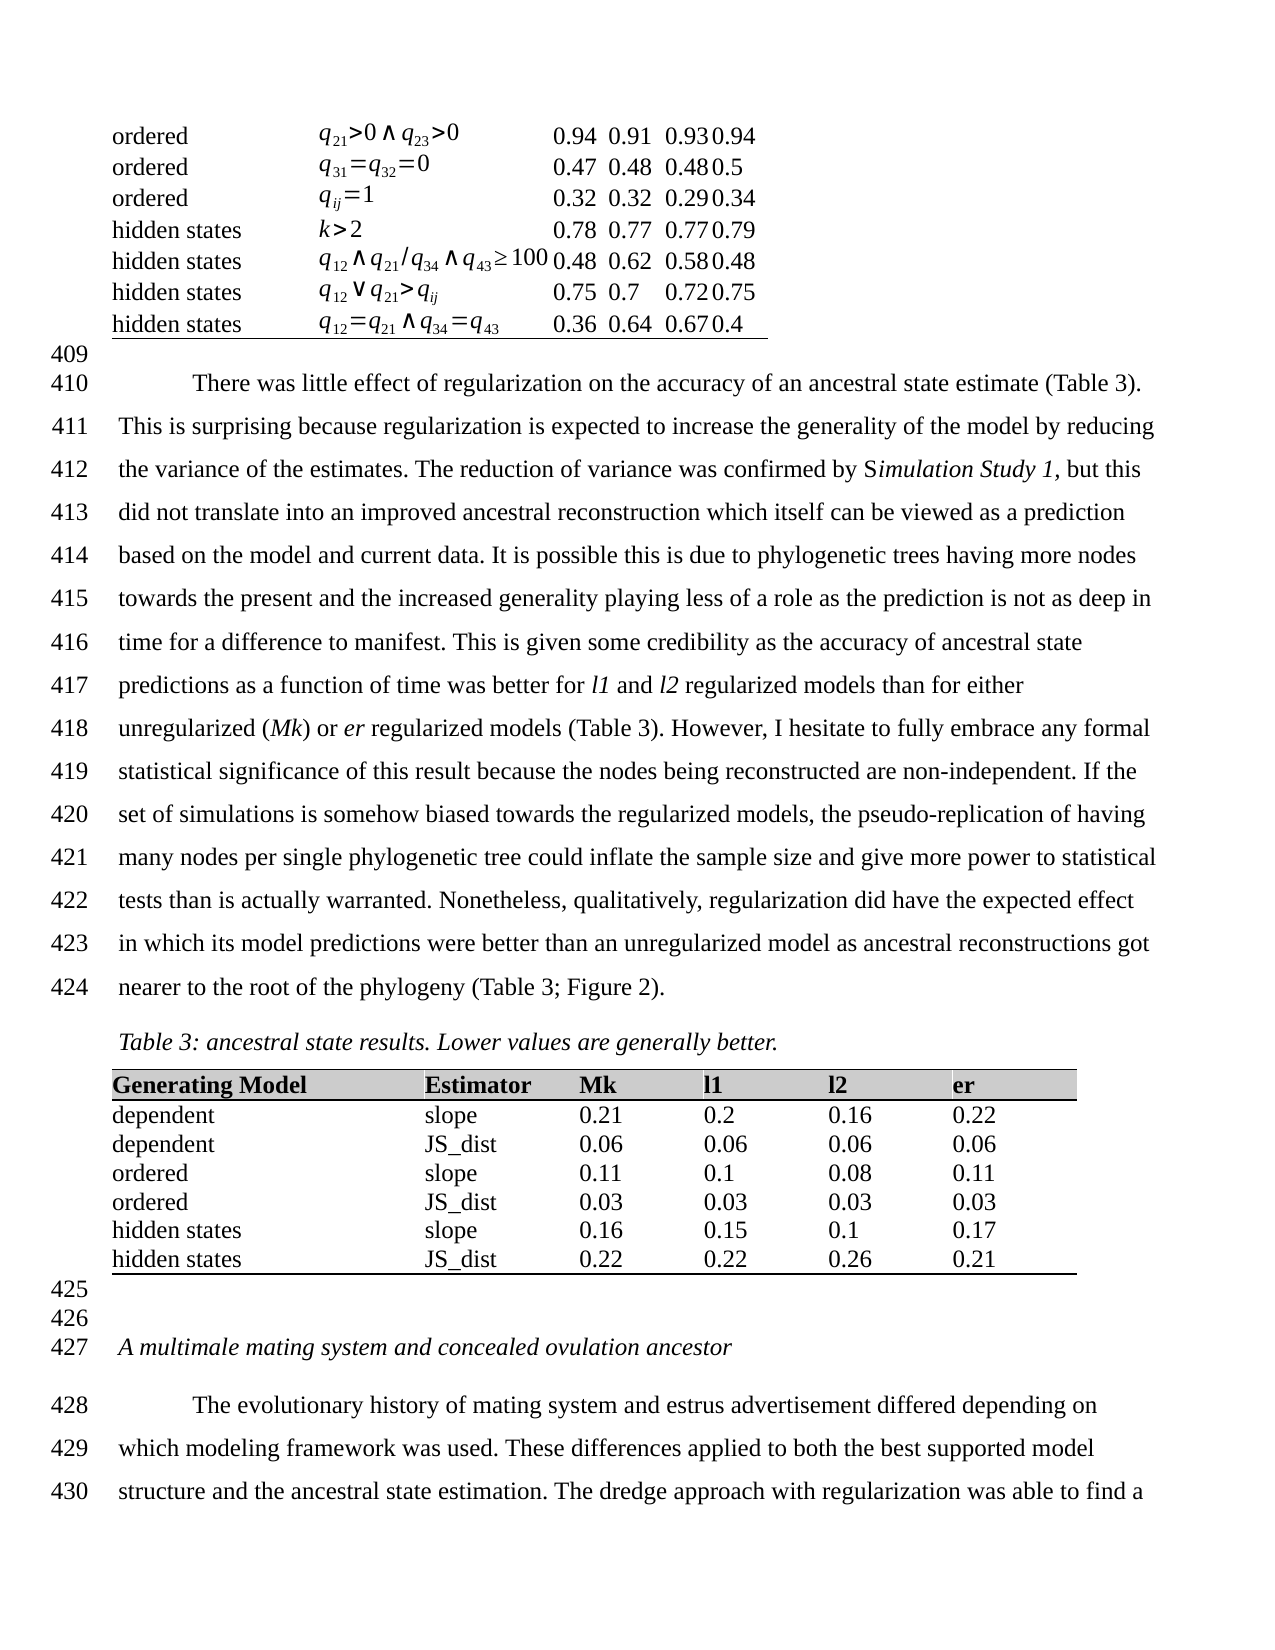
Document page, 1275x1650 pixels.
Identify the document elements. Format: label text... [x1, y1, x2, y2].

table_cell 0.62 [608, 244, 665, 275]
table_cell [319, 244, 553, 275]
table_cell 0.03 [953, 1187, 1077, 1215]
table_cell 0.75 [553, 275, 608, 306]
table_cell [319, 275, 553, 306]
table_cell 0.75 [712, 275, 768, 306]
table_cell 0.48 [712, 244, 768, 275]
table_cell 0.1 [704, 1158, 828, 1187]
table_cell ordered [112, 150, 319, 181]
table_cell 0.11 [953, 1158, 1077, 1187]
table_cell dependent [112, 1129, 424, 1158]
table_cell 0.32 [608, 181, 665, 212]
table_cell 0.32 [553, 181, 608, 212]
table_cell 0.11 [579, 1158, 703, 1187]
table_cell 0.94 [712, 118, 768, 149]
table_cell 0.93 [665, 118, 712, 149]
table_cell 0.03 [579, 1187, 703, 1215]
table_cell slope [425, 1101, 579, 1129]
table_cell 0.06 [704, 1129, 828, 1158]
table_cell 0.22 [579, 1244, 703, 1273]
table_cell 0.78 [553, 212, 608, 243]
table_cell 0.03 [828, 1187, 952, 1215]
table_cell ordered [112, 1187, 424, 1215]
table_cell JS_dist [425, 1244, 579, 1273]
text Table 3: ancestral state results. Lower values are generally better. [118, 1027, 1157, 1056]
table_cell 0.36 [553, 306, 608, 338]
table_cell 0.1 [828, 1215, 952, 1244]
table_cell 0.7 [608, 275, 665, 306]
table_cell 0.2 [704, 1101, 828, 1129]
table_cell [319, 306, 553, 338]
text There was little effect of regularization on the accuracy of an ancestral state estimate (Table 3). This is surprising because regularization is expected to increase the generality of the model by reducing the variance of the estimates. The reduction of variance was confirmed by Simulation Study 1, but this did not translate into an improved ancestral reconstruction which itself can be viewed as a prediction based on the model and current data. It is possible this is due to phylogenetic trees having more nodes towards the present and the increased generality playing less of a role as the prediction is not as deep in time for a difference to manifest. This is given some credibility as the accuracy of ancestral state predictions as a function of time was better for l1 and l2 regularized models than for either unregularized (Mk) or er regularized models (Table 3). However, I hesitate to fully embrace any formal statistical significance of this result because the nodes being reconstructed are non-independent. If the set of simulations is somehow biased towards the regularized models, the pseudo-replication of having many nodes per single phylogenetic tree could inflate the sample size and give more power to statistical tests than is actually warranted. Nonetheless, qualitatively, regularization did have the expected effect in which its model predictions were better than an unregularized model as ancestral reconstructions got nearer to the root of the phylogeny (Table 3; Figure 2). [118, 368, 1157, 1000]
table_cell 0.29 [665, 181, 712, 212]
table_cell 0.06 [828, 1129, 952, 1158]
table_header Mk [579, 1070, 703, 1099]
table_header Generating Model [112, 1070, 424, 1099]
table_cell 0.21 [953, 1244, 1077, 1273]
table_cell hidden states [112, 306, 319, 338]
table_cell hidden states [112, 1215, 424, 1244]
table_cell 0.16 [828, 1101, 952, 1129]
table_cell [319, 150, 553, 181]
table_cell [319, 181, 553, 212]
table_header Estimator [425, 1070, 579, 1099]
table_cell slope [425, 1215, 579, 1244]
table_cell 0.03 [704, 1187, 828, 1215]
table_cell ordered [112, 118, 319, 149]
table_cell dependent [112, 1101, 424, 1129]
table_cell 0.48 [665, 150, 712, 181]
table_cell 0.48 [608, 150, 665, 181]
table_cell 0.4 [712, 306, 768, 338]
table_cell JS_dist [425, 1187, 579, 1215]
table_cell 0.91 [608, 118, 665, 149]
table_cell 0.08 [828, 1158, 952, 1187]
table_cell 0.94 [553, 118, 608, 149]
table_cell slope [425, 1158, 579, 1187]
table_cell 0.22 [953, 1101, 1077, 1129]
table_header l2 [828, 1070, 952, 1099]
table_cell 0.06 [579, 1129, 703, 1158]
table_header er [953, 1070, 1077, 1099]
table_cell 0.48 [553, 244, 608, 275]
text A multimale mating system and concealed ovulation ancestor [118, 1332, 1157, 1361]
table_cell 0.26 [828, 1244, 952, 1273]
table_cell hidden states [112, 212, 319, 243]
table_cell JS_dist [425, 1129, 579, 1158]
table_cell hidden states [112, 244, 319, 275]
table_cell [319, 118, 553, 149]
table_cell 0.47 [553, 150, 608, 181]
table_cell 0.58 [665, 244, 712, 275]
table_cell 0.72 [665, 275, 712, 306]
table_cell 0.77 [608, 212, 665, 243]
table_cell 0.06 [953, 1129, 1077, 1158]
table_cell 0.34 [712, 181, 768, 212]
table_cell 0.64 [608, 306, 665, 338]
table_cell [319, 212, 553, 243]
table_cell 0.79 [712, 212, 768, 243]
table_cell 0.15 [704, 1215, 828, 1244]
table_header l1 [704, 1070, 828, 1099]
table_cell 0.77 [665, 212, 712, 243]
table_cell 0.16 [579, 1215, 703, 1244]
table_cell ordered [112, 181, 319, 212]
table_cell hidden states [112, 1244, 424, 1273]
table_cell 0.5 [712, 150, 768, 181]
table_cell ordered [112, 1158, 424, 1187]
table_cell 0.22 [704, 1244, 828, 1273]
table_cell hidden states [112, 275, 319, 306]
table_cell 0.17 [953, 1215, 1077, 1244]
table_cell 0.67 [665, 306, 712, 338]
table_cell 0.21 [579, 1101, 703, 1129]
